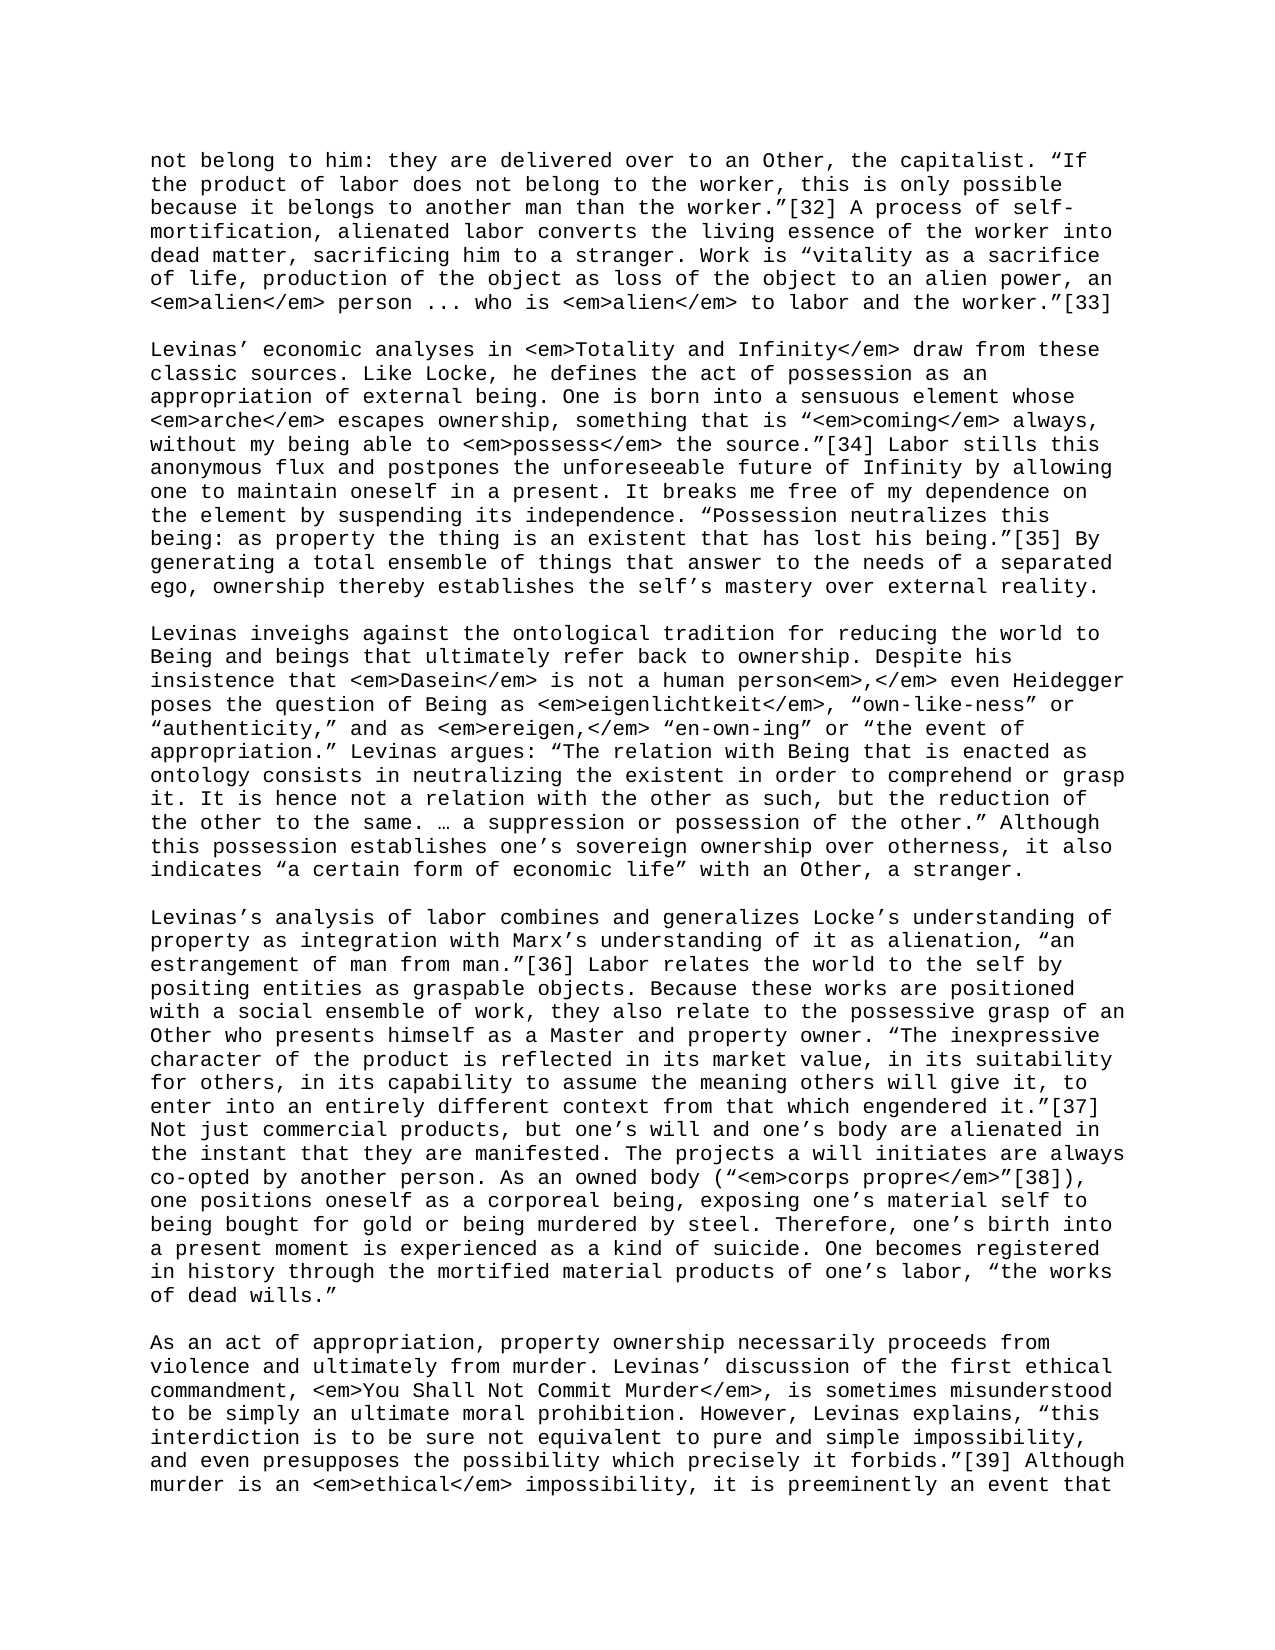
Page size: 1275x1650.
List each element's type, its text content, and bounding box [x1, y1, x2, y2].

text Levinas’s analysis of labor combines and generalizes Locke’s understanding of property as integration with Marx’s understanding of it as alienation, “an estrangement of man from man.”[36] Labor relates the world to the self by positing entities as graspable objects. Because these works are positioned with a social ensemble of work, they also relate to the possessive grasp of an Other who presents himself as a Master and property owner. “The inexpressive character of the product is reflected in its market value, in its suitability for others, in its capability to assume the meaning others will give it, to enter into an entirely different context from that which engendered it.”[37] Not just commercial products, but one’s will and one’s body are alienated in the instant that they are manifested. The projects a will initiates are always co-opted by another person. As an owned body (“<em>corps propre</em>”[38]), one positions oneself as a corporeal being, exposing one’s material self to being bought for gold or being murdered by steel. Therefore, one’s birth into a present moment is experienced as a kind of suicide. One becomes registered in history through the mortified material products of one’s labor, “the works of dead wills.” [150, 907, 1125, 1309]
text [150, 150, 1125, 316]
text Levinas’ economic analyses in <em>Totality and Infinity</em> draw from these classic sources. Like Locke, he defines the act of possession as an appropriation of external being. One is born into a sensuous element whose <em>arche</em> escapes ownership, something that is “<em>coming</em> always, without my being able to <em>possess</em> the source.”[34] Labor stills this anonymous flux and postpones the unforeseeable future of Infinity by allowing one to maintain oneself in a present. It breaks me free of my dependence on the element by suspending its independence. “Possession neutralizes this being: as property the thing is an existent that has lost his being.”[35] By generating a total ensemble of things that answer to the needs of a separated ego, ownership thereby establishes the self’s mastery over external reality. [150, 339, 1125, 599]
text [150, 1332, 1125, 1498]
text Levinas inveighs against the ontological tradition for reducing the world to Being and beings that ultimately refer back to ownership. Despite his insistence that <em>Dasein</em> is not a human person<em>,</em> even Heidegger poses the question of Being as <em>eigenlichtkeit</em>, “own-like-ness” or “authenticity,” and as <em>ereigen,</em> “en-own-ing” or “the event of appropriation.” Levinas argues: “The relation with Being that is enacted as ontology consists in neutralizing the existent in order to comprehend or grasp it. It is hence not a relation with the other as such, but the reduction of the other to the same. … a suppression or possession of the other.” Although this possession establishes one’s sovereign ownership over otherness, it also indicates “a certain form of economic life” with an Other, a stranger. [150, 623, 1125, 883]
